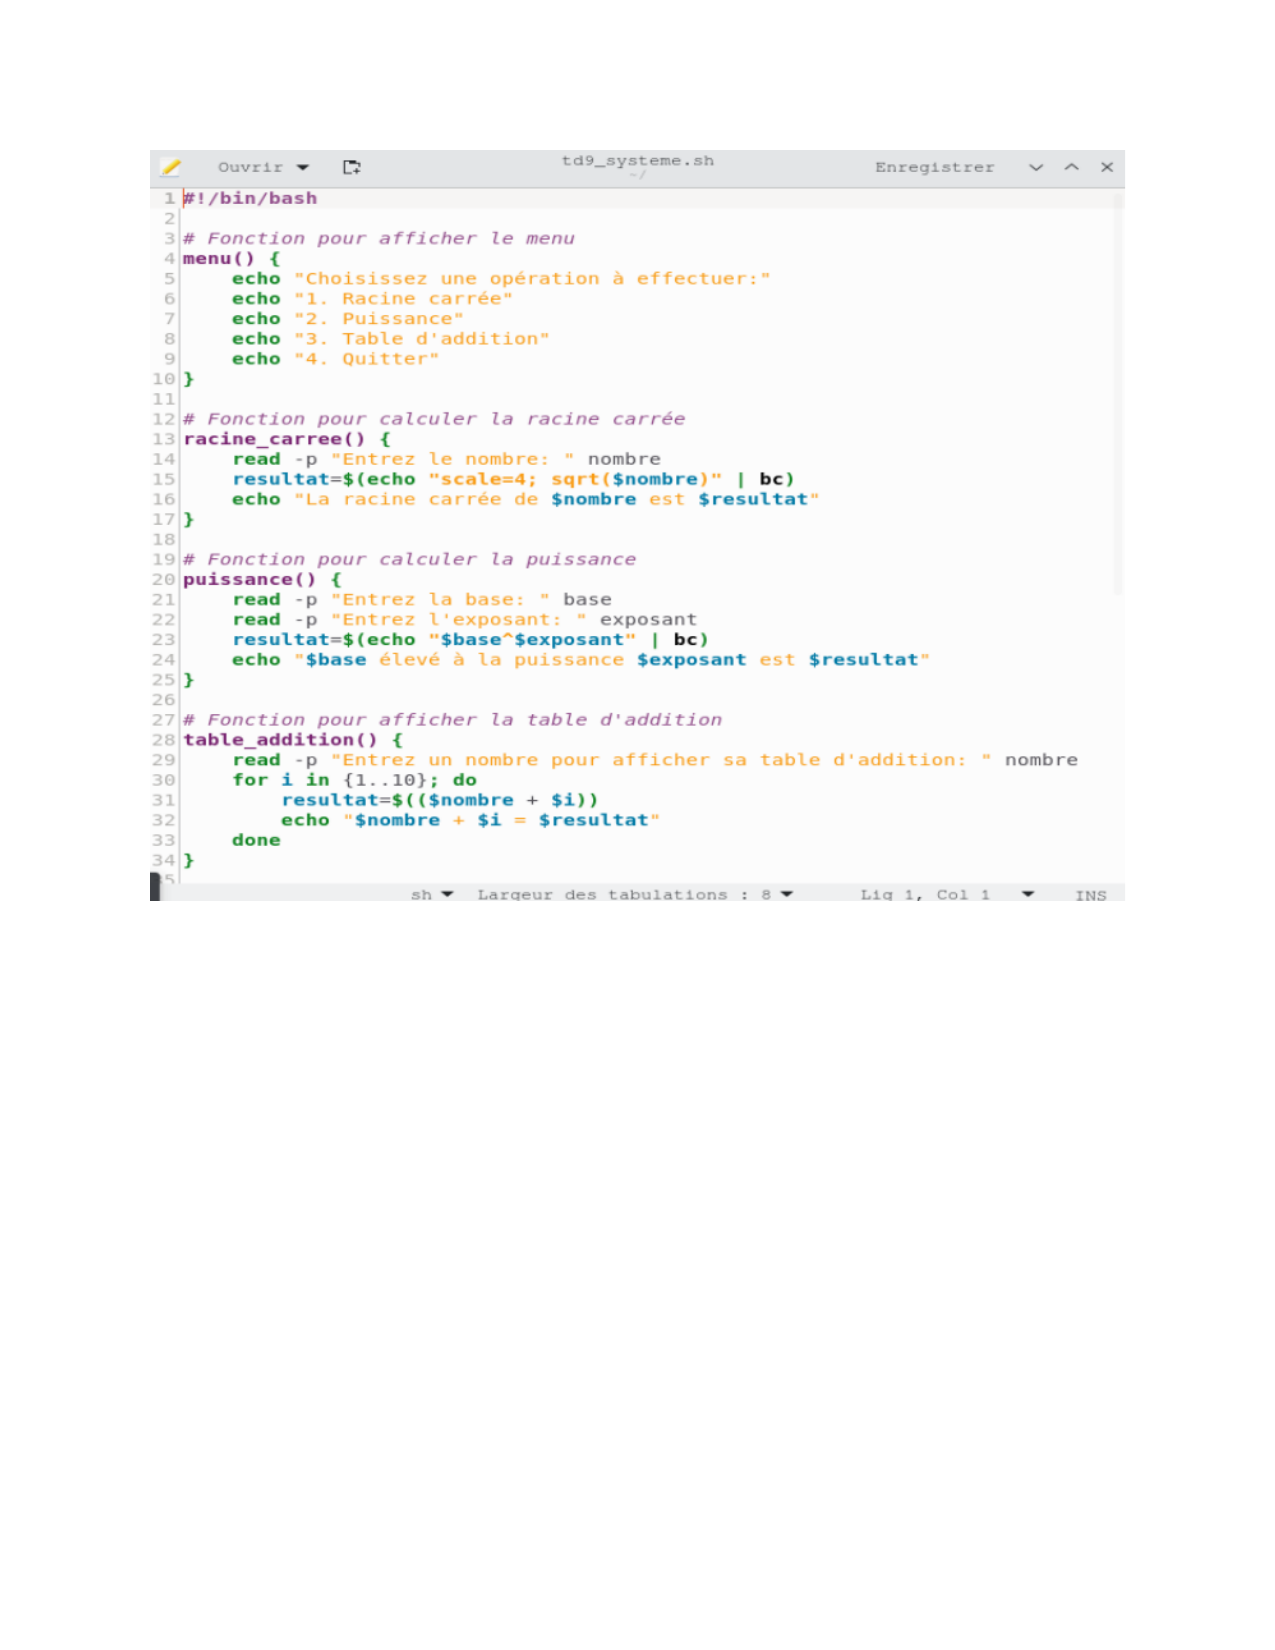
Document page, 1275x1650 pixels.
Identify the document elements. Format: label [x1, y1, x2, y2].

picture [150, 150, 1125, 901]
